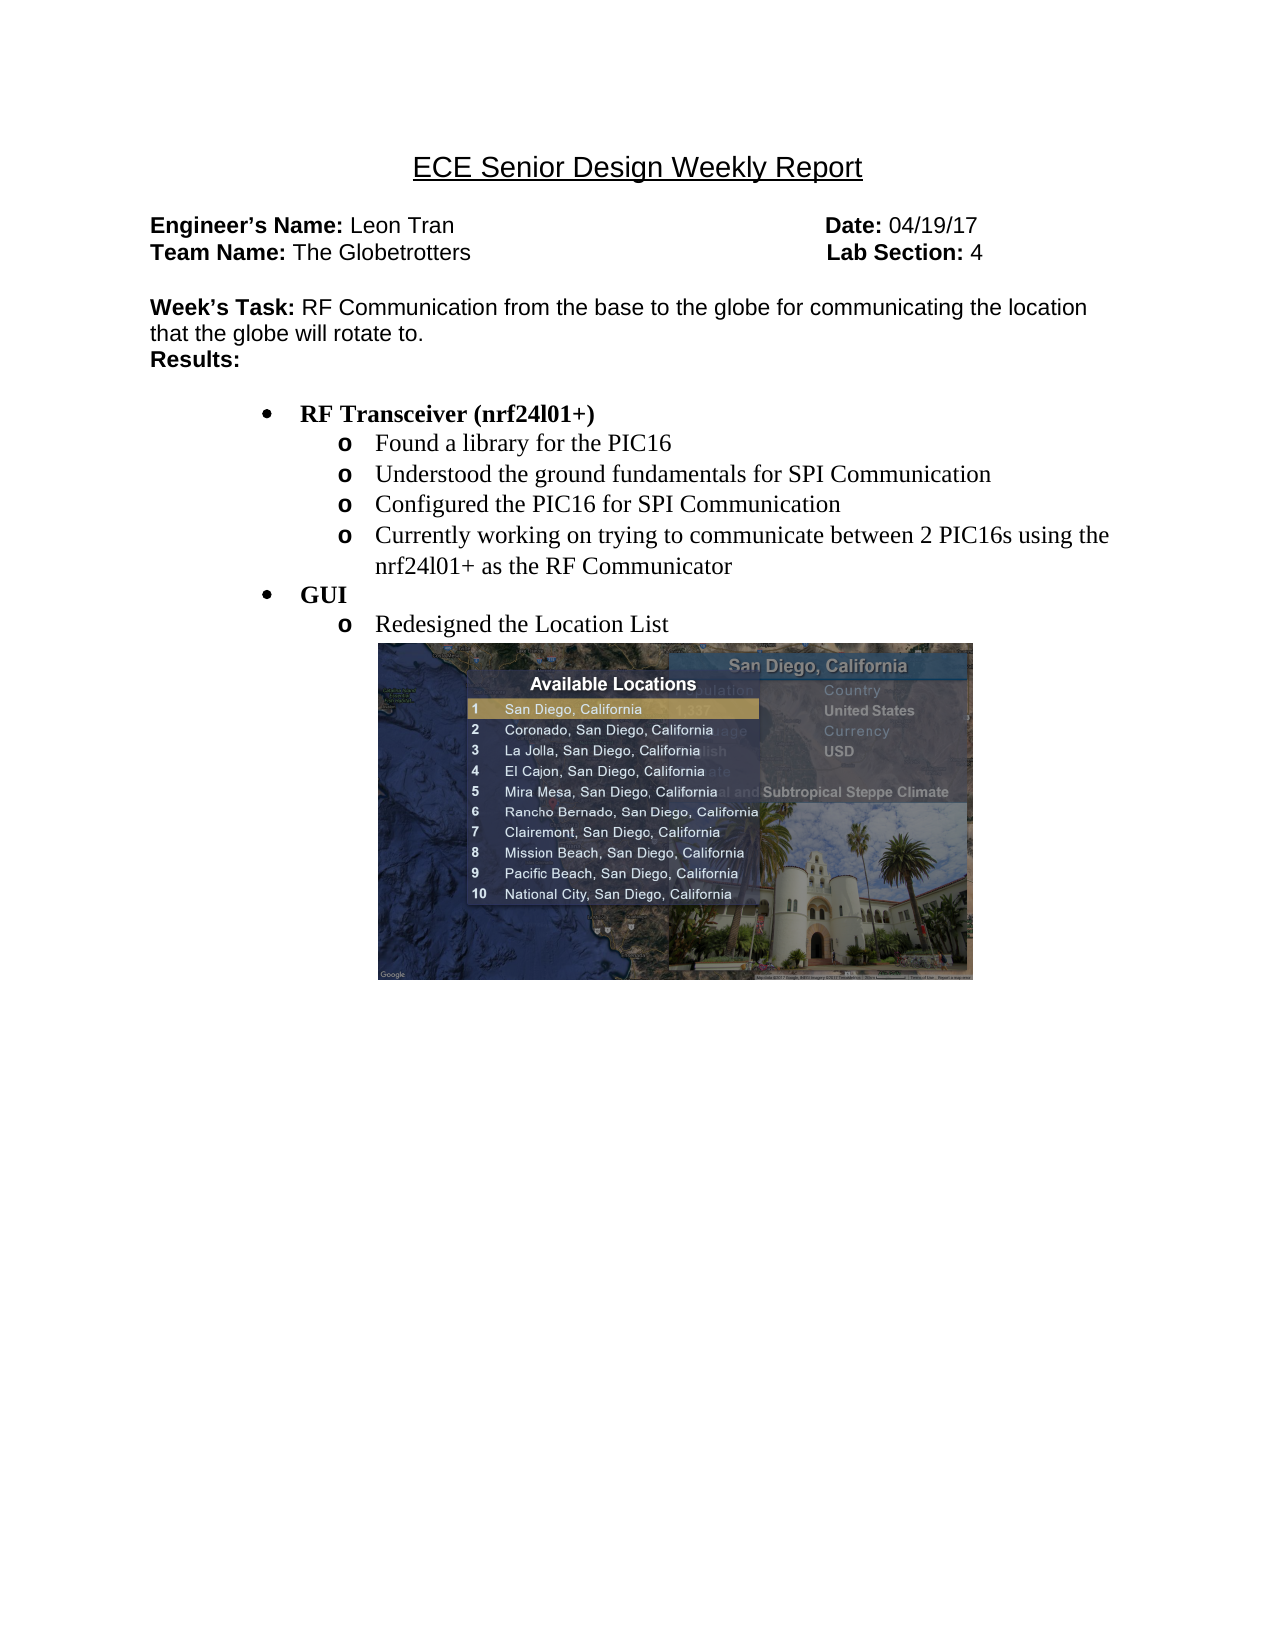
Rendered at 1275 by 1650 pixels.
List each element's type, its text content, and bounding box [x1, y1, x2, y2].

list GUI [262, 580, 1125, 609]
text ECE Senior Design Weekly Report [150, 150, 1125, 183]
picture [375, 639, 978, 984]
list Configured the PIC16 for SPI Communication [337, 489, 1125, 520]
list Currently working on trying to communicate between 2 PIC16s using the nrf24l01+ as the RF Communicator [337, 520, 1125, 580]
list Understood the ground fundamentals for SPI Communication [337, 459, 1125, 489]
text Results: [150, 346, 1125, 373]
list Found a library for the PIC16 [337, 428, 1125, 459]
list Redesigned the Location List [337, 609, 1125, 639]
list RF Transceiver (nrf24l01+) [262, 399, 1125, 428]
text Engineer’s Name: Leon Tran Date: 04/19/17 [150, 212, 1125, 239]
text Week’s Task: RF Communication from the base to the globe for communicating the location that the globe will rotate to. [150, 294, 1125, 346]
text Team Name: The Globetrotters Lab Section: 4 [150, 239, 1125, 265]
